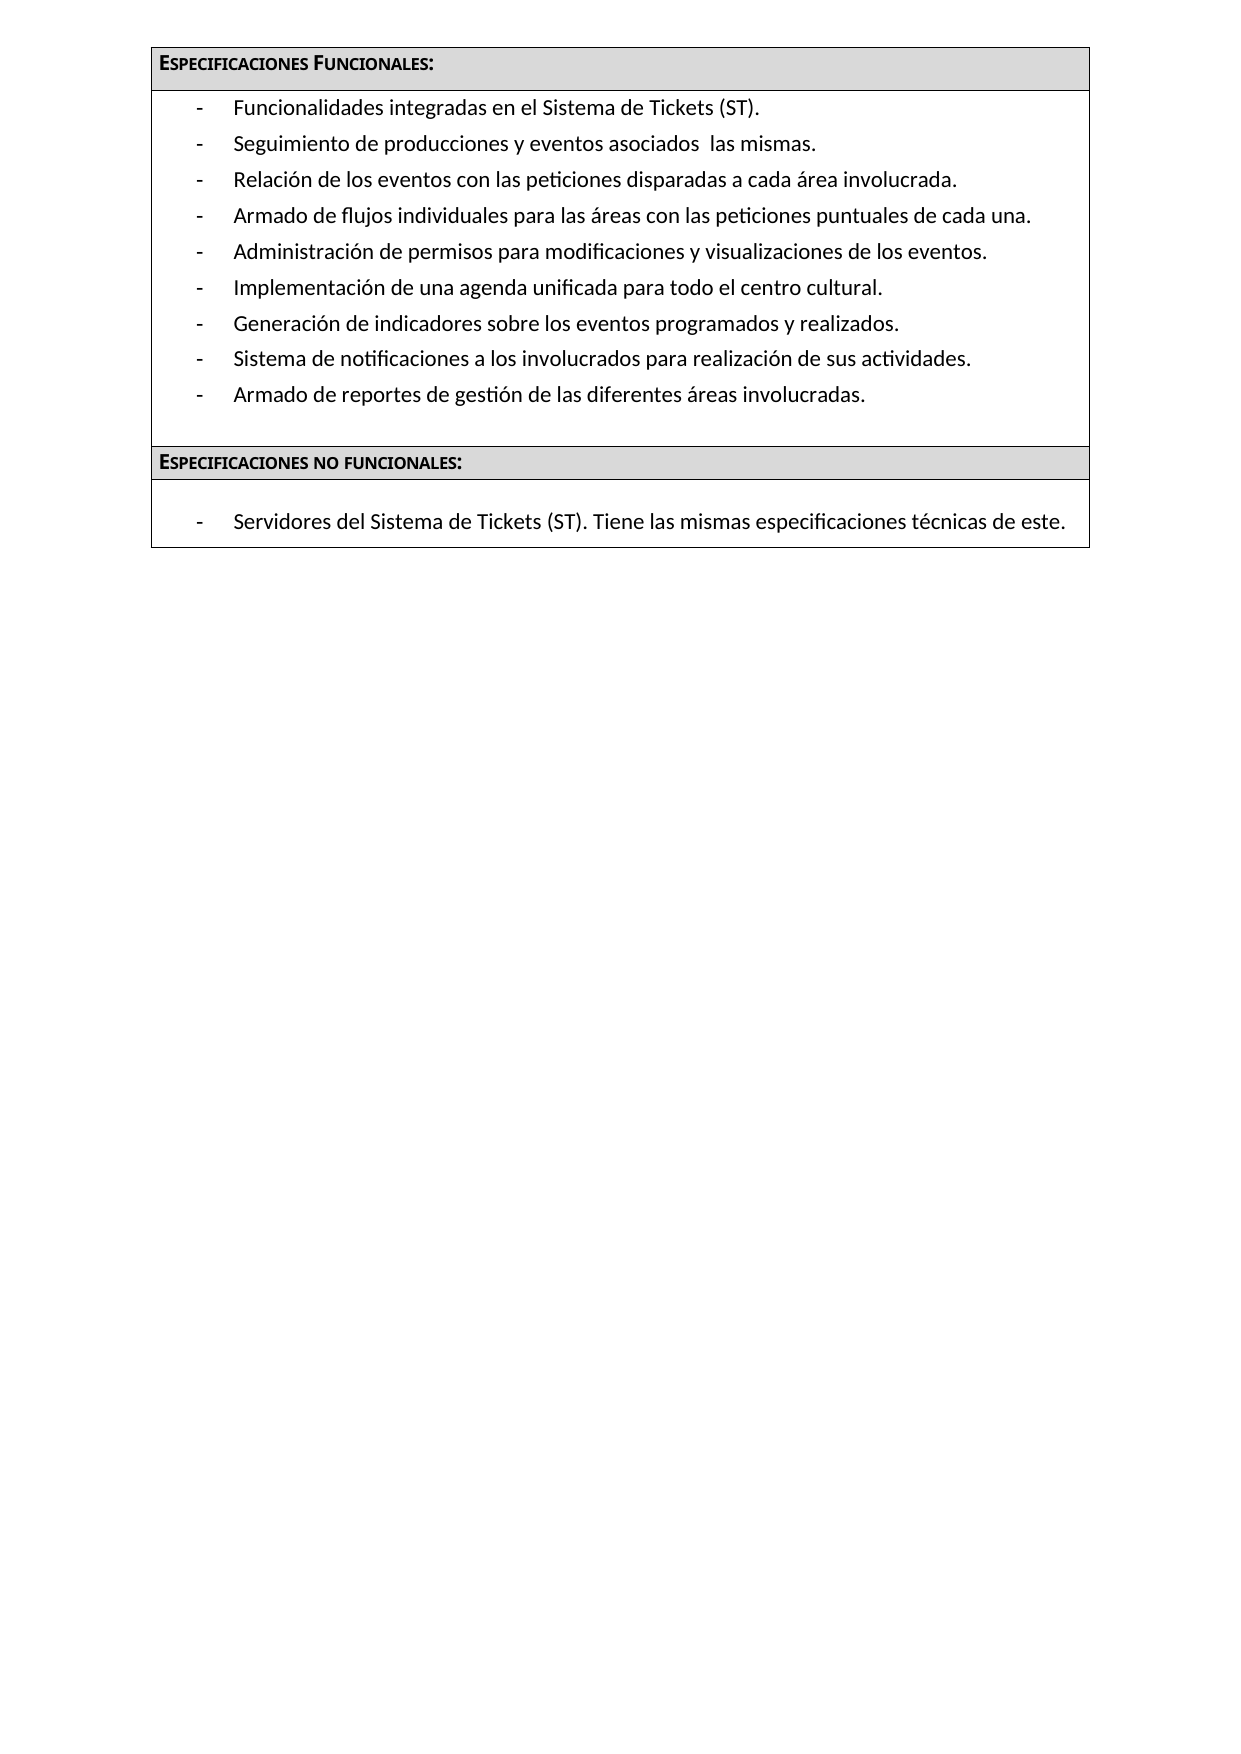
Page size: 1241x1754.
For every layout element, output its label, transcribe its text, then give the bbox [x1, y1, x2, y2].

table_header Especificaciones Funcionales: [152, 48, 1089, 90]
table_cell Funcionalidades integradas en el Sistema de Tickets (ST). Seguimiento de producciones y eventos asociados las mismas. Relación de los eventos con las peticiones disparadas a cada área involucrada. Armado de flujos individuales para las áreas con las peticiones puntuales de cada una. Administración de permisos para modificaciones y visualizaciones de los eventos. Implementación de una agenda unificada para todo el centro cultural. Generación de indicadores sobre los eventos programados y realizados. Sistema de notificaciones a los involucrados para realización de sus actividades. Armado de reportes de gestión de las diferentes áreas involucradas. [152, 91, 1089, 446]
table_cell Servidores del Sistema de Tickets (ST). Tiene las mismas especificaciones técnicas de este. [152, 480, 1089, 547]
table_cell Especificaciones no funcionales: [152, 447, 1089, 479]
